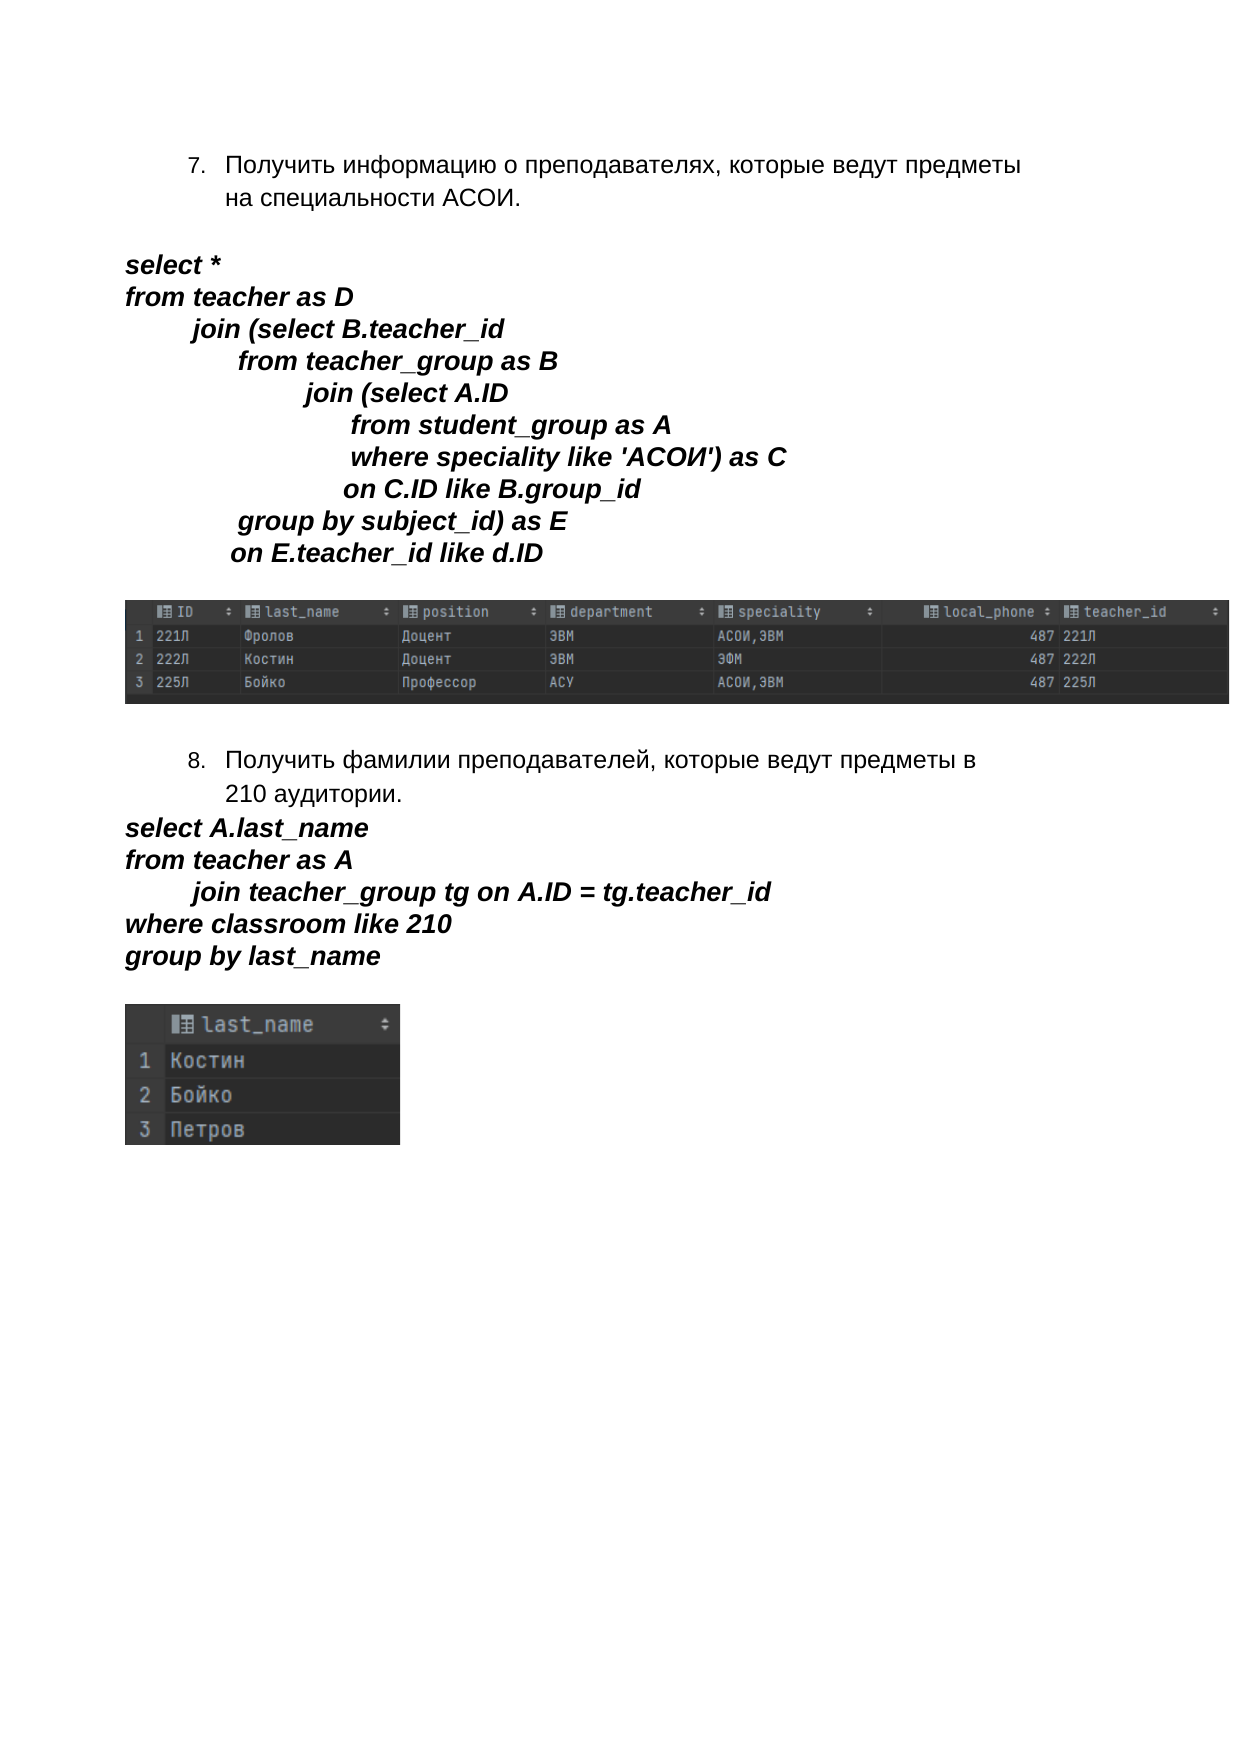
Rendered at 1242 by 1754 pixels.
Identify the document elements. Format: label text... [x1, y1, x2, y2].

text where speciality like 'АСОИ') as C [125, 441, 1229, 472]
picture [125, 600, 1230, 704]
text join (select A.ID [125, 377, 1229, 408]
text from teacher as D [125, 281, 1229, 312]
text join (select B.teacher_id [125, 313, 1229, 344]
text on C.ID like B.group_id [125, 473, 1229, 504]
text group by subject_id) as E [125, 504, 1229, 536]
text on E.teacher_id like d.ID [125, 537, 1229, 568]
text select * [125, 249, 1229, 280]
text from teacher as A [125, 844, 1229, 876]
text select A.last_name [125, 812, 1229, 843]
list Получить фамилии преподавателей, которые ведут предметы в 210 аудитории. [187, 746, 1019, 807]
text from student_group as A [125, 409, 1229, 440]
text from teacher_group as B [125, 345, 1229, 376]
text where classroom like 210 [125, 908, 1229, 939]
list Получить информацию о преподавателях, которые ведут предметы на специальности АСОИ. [187, 150, 1050, 212]
text join teacher_group tg on A.ID = tg.teacher_id [125, 876, 1229, 907]
text group by last_name [125, 940, 1229, 971]
picture [125, 1004, 400, 1145]
